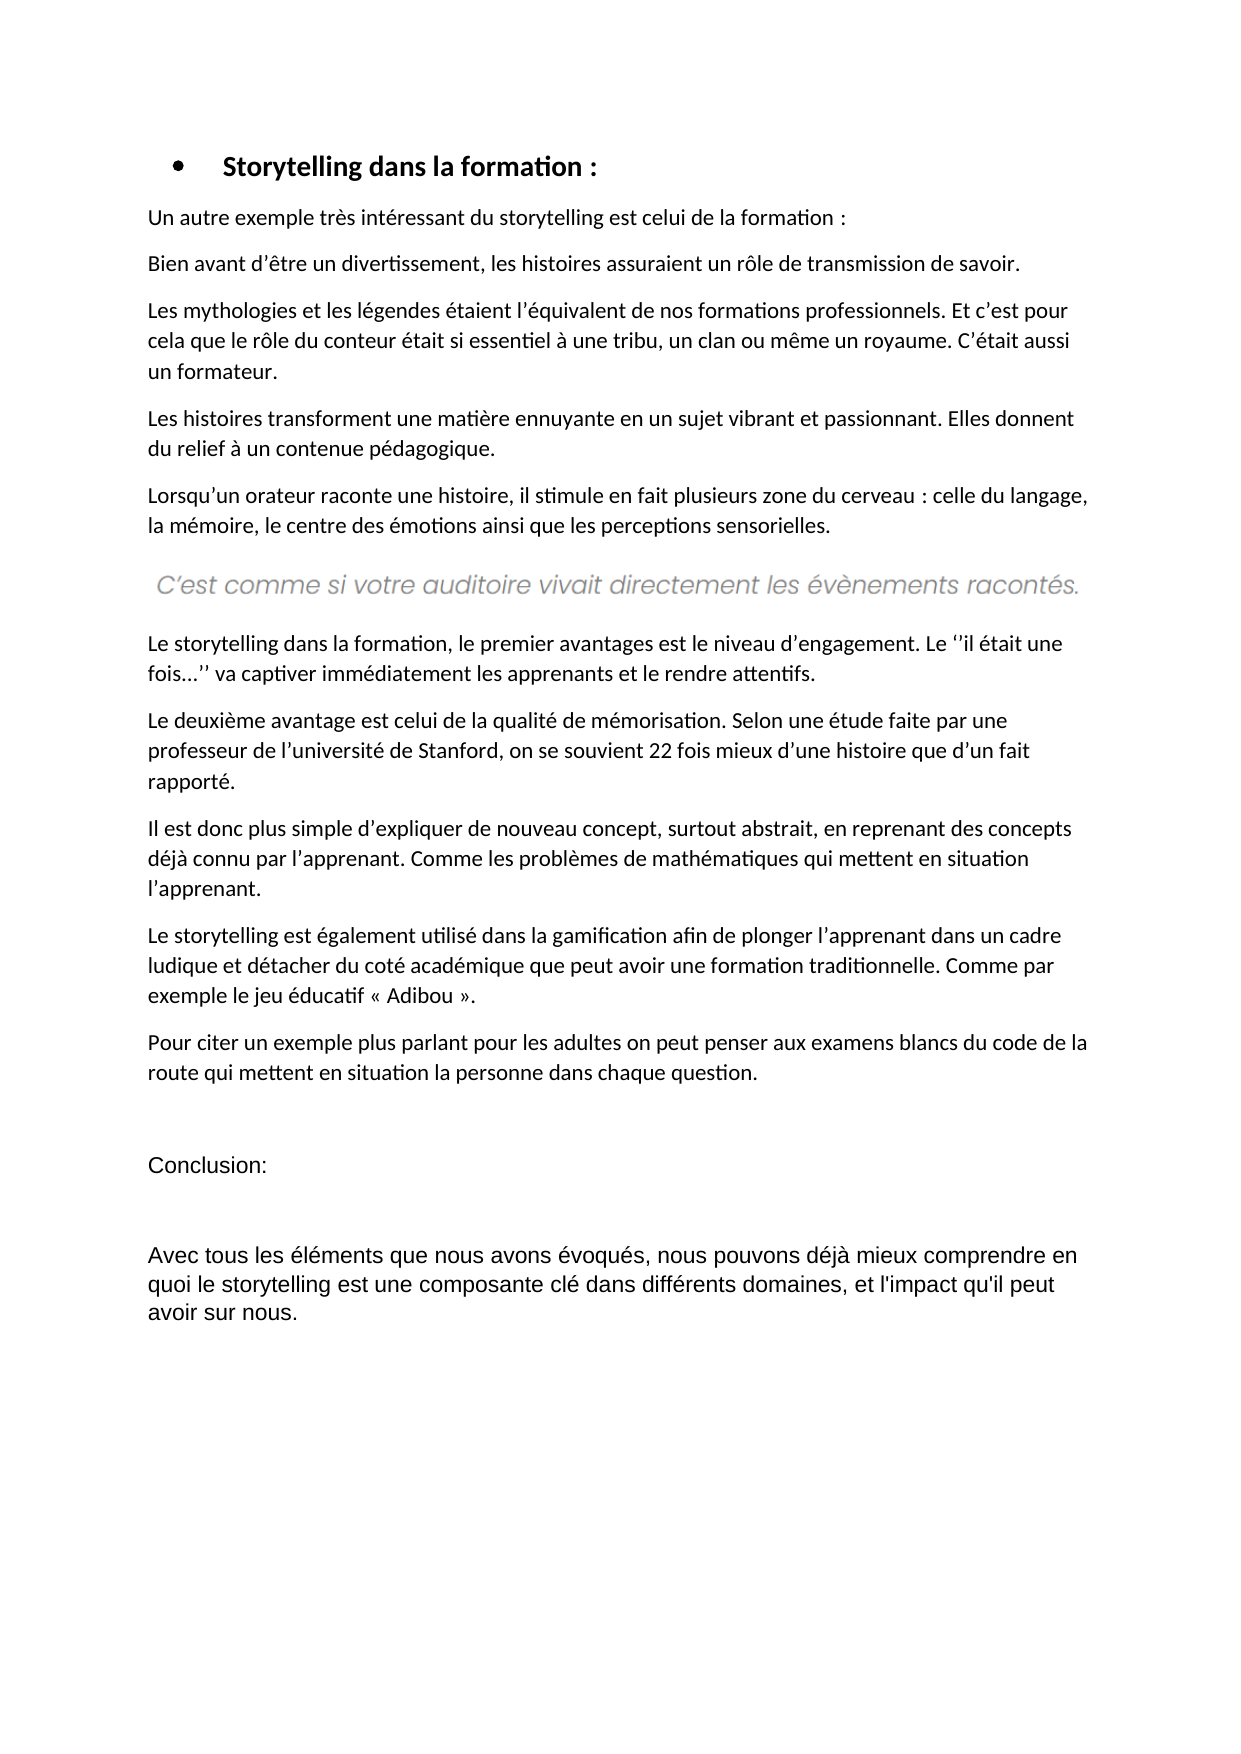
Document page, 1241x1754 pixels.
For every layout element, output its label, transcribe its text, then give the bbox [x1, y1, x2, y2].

text Les mythologies et les légendes étaient l’équivalent de nos formations professionnels. Et c’est pour cela que le rôle du conteur était si essentiel à une tribu, un clan ou même un royaume. C’était aussi un formateur. [148, 296, 1093, 385]
text Le storytelling est également utilisé dans la gamification afin de plonger l’apprenant dans un cadre ludique et détacher du coté académique que peut avoir une formation traditionnelle. Comme par exemple le jeu éducatif « Adibou ». [148, 921, 1093, 1009]
text Lorsqu’un orateur raconte une histoire, il stimule en fait plusieurs zone du cerveau : celle du langage, la mémoire, le centre des émotions ainsi que les perceptions sensorielles. [148, 481, 1093, 539]
text Le deuxième avantage est celui de la qualité de mémorisation. Selon une étude faite par une professeur de l’université de Stanford, on se souvient 22 fois mieux d’une histoire que d’un fait rapporté. [148, 706, 1093, 795]
text Pour citer un exemple plus parlant pour les adultes on peut penser aux examens blancs du code de la route qui mettent en situation la personne dans chaque question. [148, 1028, 1093, 1086]
text Avec tous les éléments que nous avons évoqués, nous pouvons déjà mieux comprendre en quoi le storytelling est une composante clé dans différents domaines, et l'impact qu'il peut avoir sur nous. [148, 1242, 1093, 1326]
text Bien avant d’être un divertissement, les histoires assuraient un rôle de transmission de savoir. [148, 249, 1093, 278]
text Les histoires transforment une matière ennuyante en un sujet vibrant et passionnant. Elles donnent du relief à un contenue pédagogique. [148, 404, 1093, 462]
text Le storytelling dans la formation, le premier avantages est le niveau d’engagement. Le ‘’il était une fois...’’ va captiver immédiatement les apprenants et le rendre attentifs. [148, 629, 1093, 687]
picture [147, 557, 1093, 611]
text Il est donc plus simple d’expliquer de nouveau concept, surtout abstrait, en reprenant des concepts déjà connu par l’apprenant. Comme les problèmes de mathématiques qui mettent en situation l’apprenant. [148, 814, 1093, 902]
list Storytelling dans la formation : [185, 148, 1093, 183]
text Conclusion: [148, 1152, 1093, 1178]
text Un autre exemple très intéressant du storytelling est celui de la formation : [148, 203, 1093, 231]
